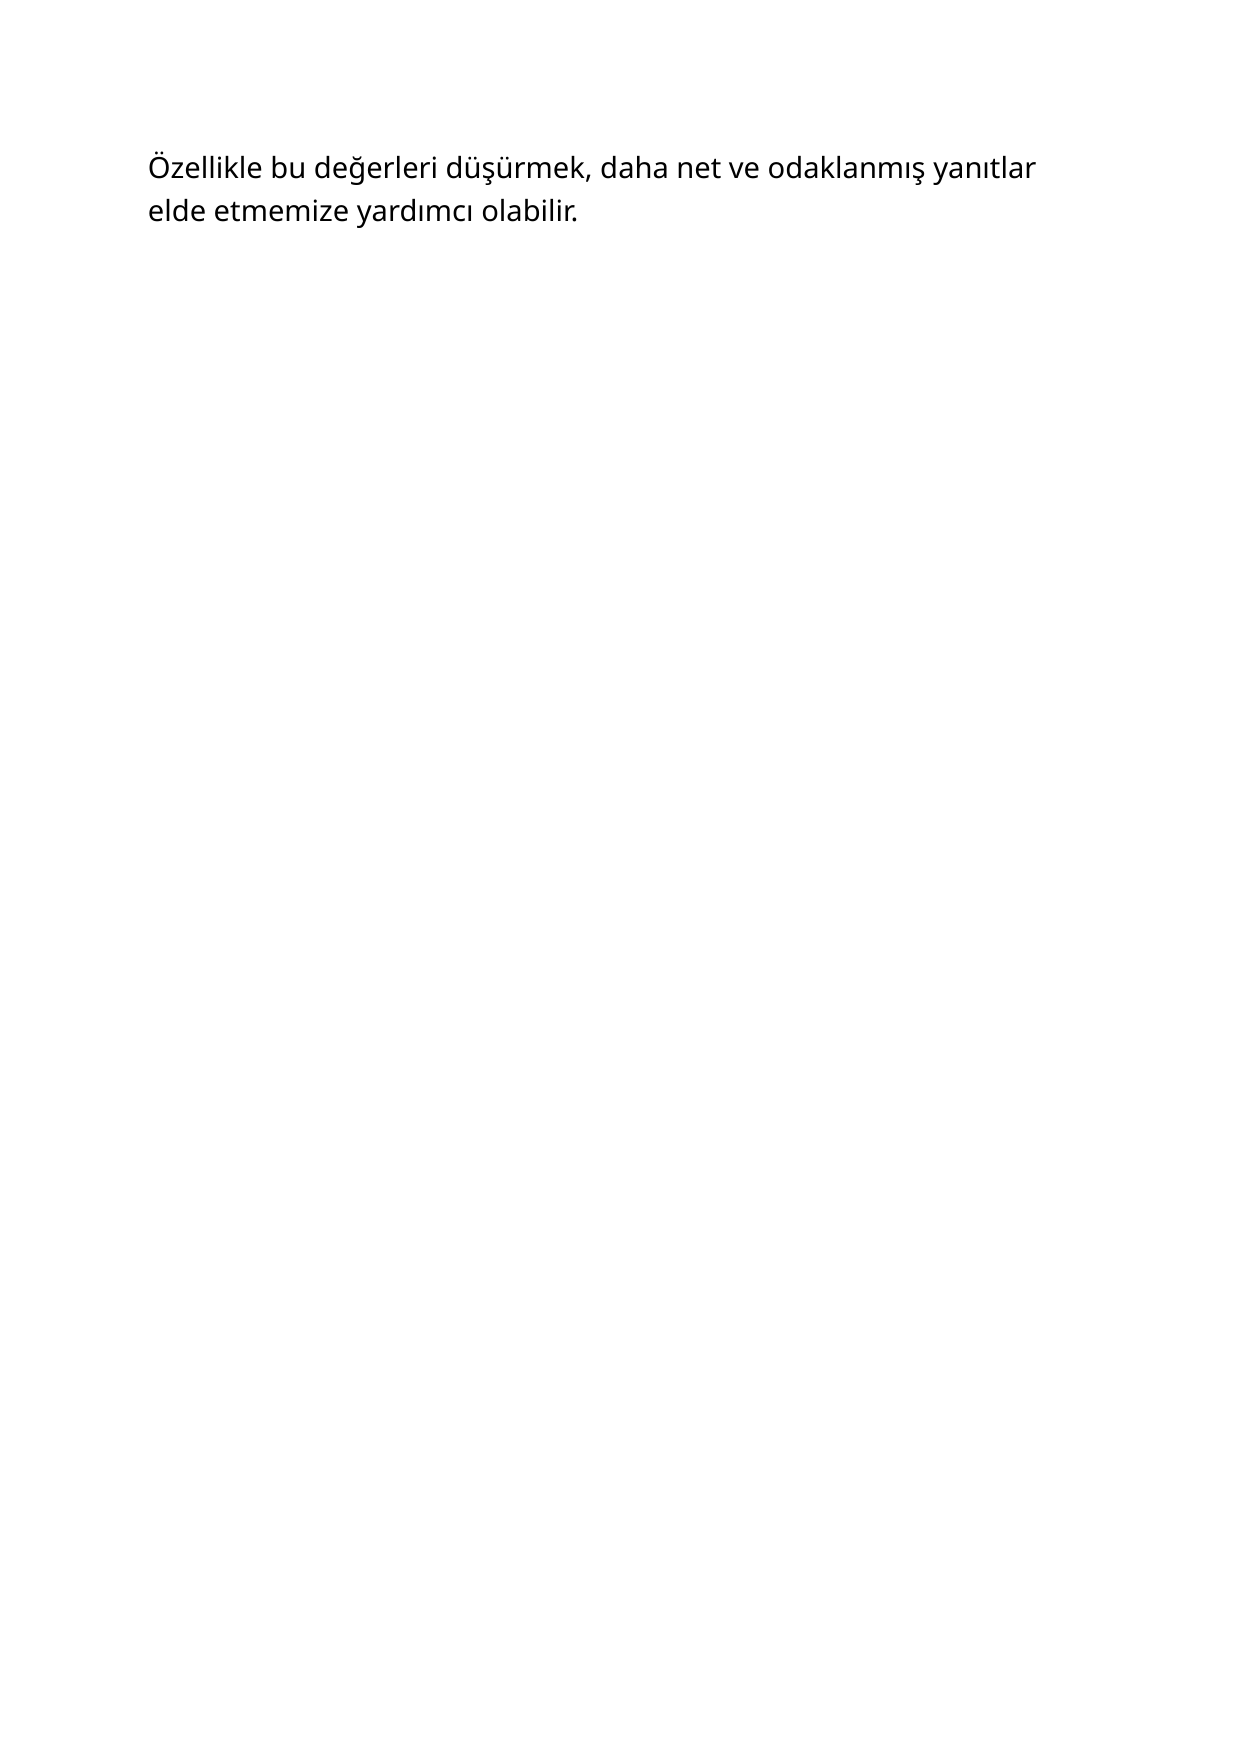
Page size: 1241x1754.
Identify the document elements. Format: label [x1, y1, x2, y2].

text [148, 148, 1093, 230]
